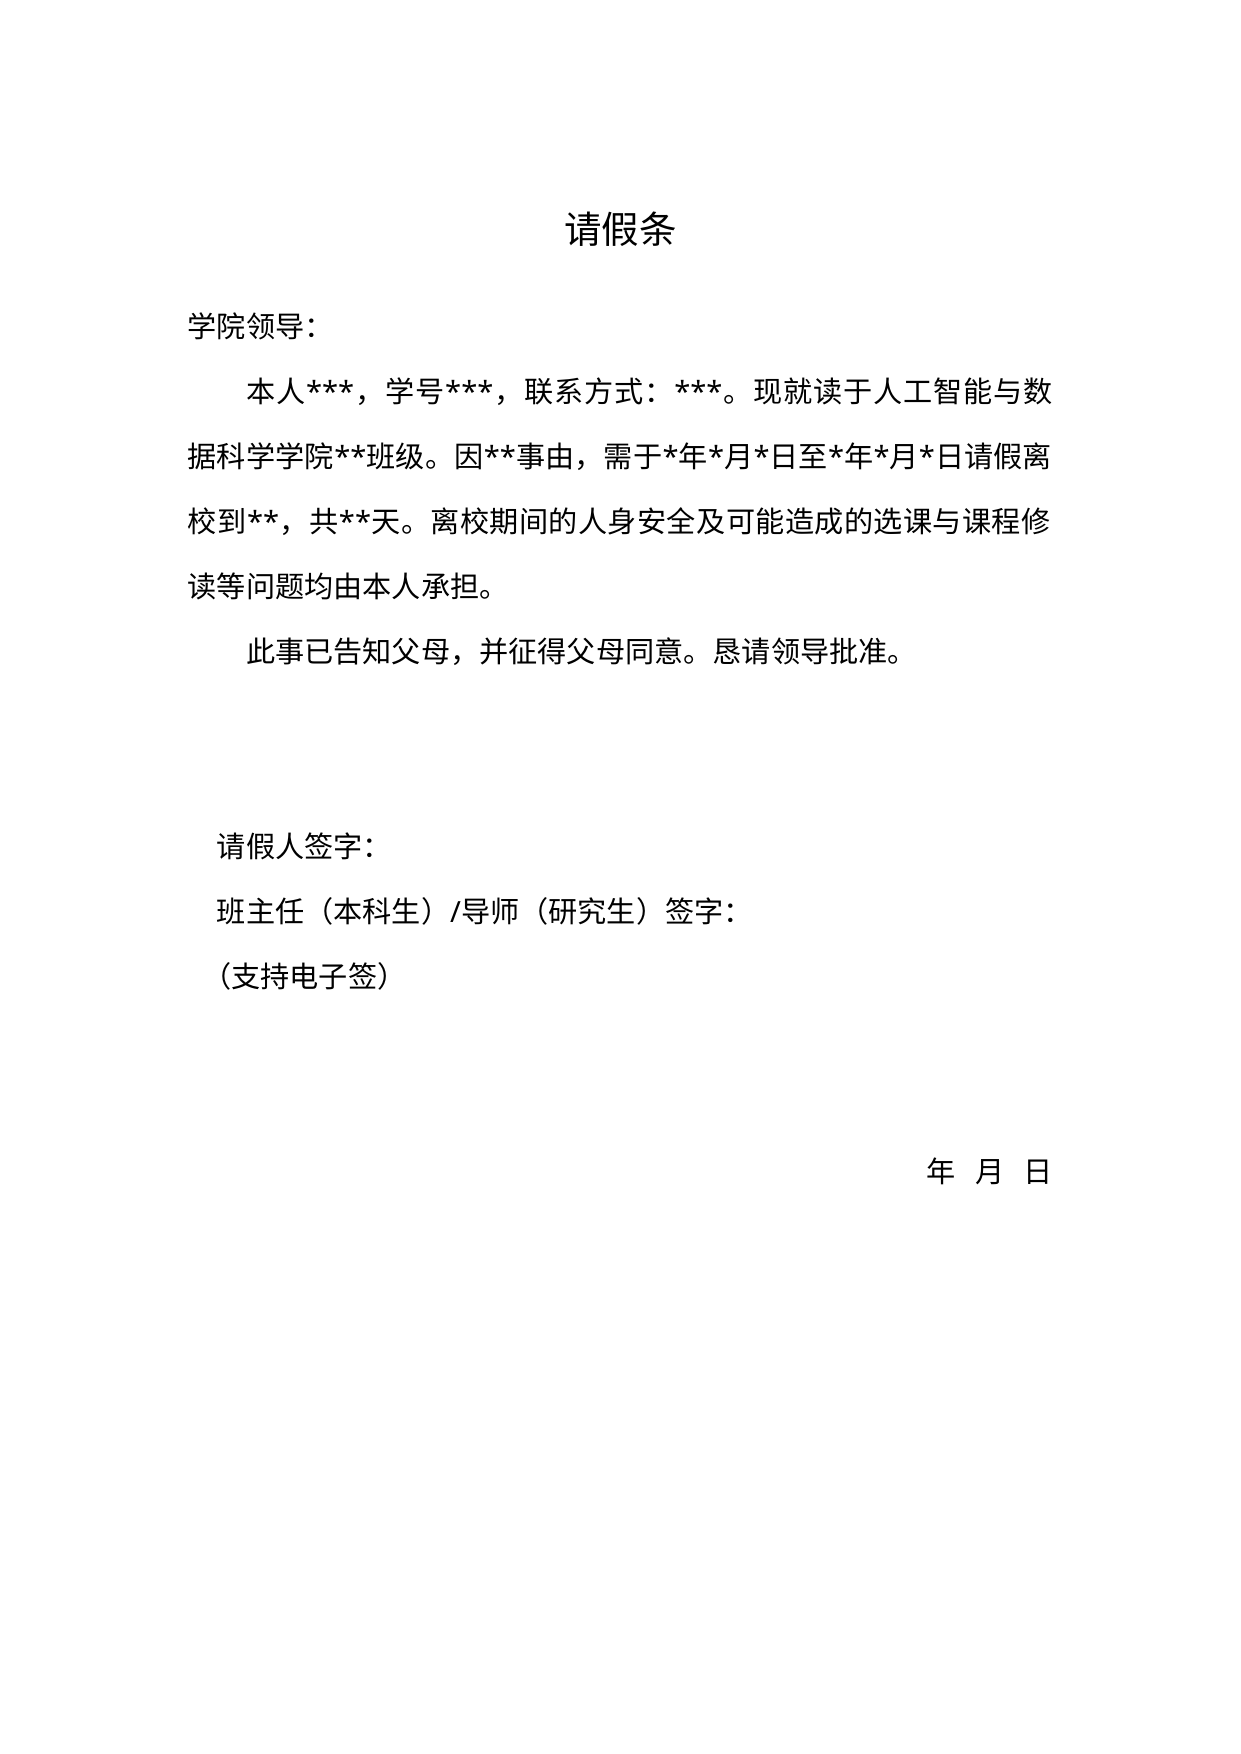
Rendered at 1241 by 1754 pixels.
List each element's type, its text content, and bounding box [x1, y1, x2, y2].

text 学院领导： [187, 292, 1053, 357]
text 本人***，学号***，联系方式：***。现就读于人工智能与数据科学学院**班级。因**事由，需于*年*月*日至*年*月*日请假离校到**，共**天。离校期间的人身安全及可能造成的选课与课程修读等问题均由本人承担。 [187, 357, 1053, 617]
text 请假人签字： [187, 812, 1053, 877]
text 此事已告知父母，并征得父母同意。恳请领导批准。 [187, 617, 1053, 682]
text 年 月 日 [187, 1137, 1053, 1202]
text （支持电子签） [187, 942, 1053, 1007]
text 请假条 [187, 194, 1053, 259]
text 班主任（本科生）/导师（研究生）签字： [187, 877, 1053, 942]
